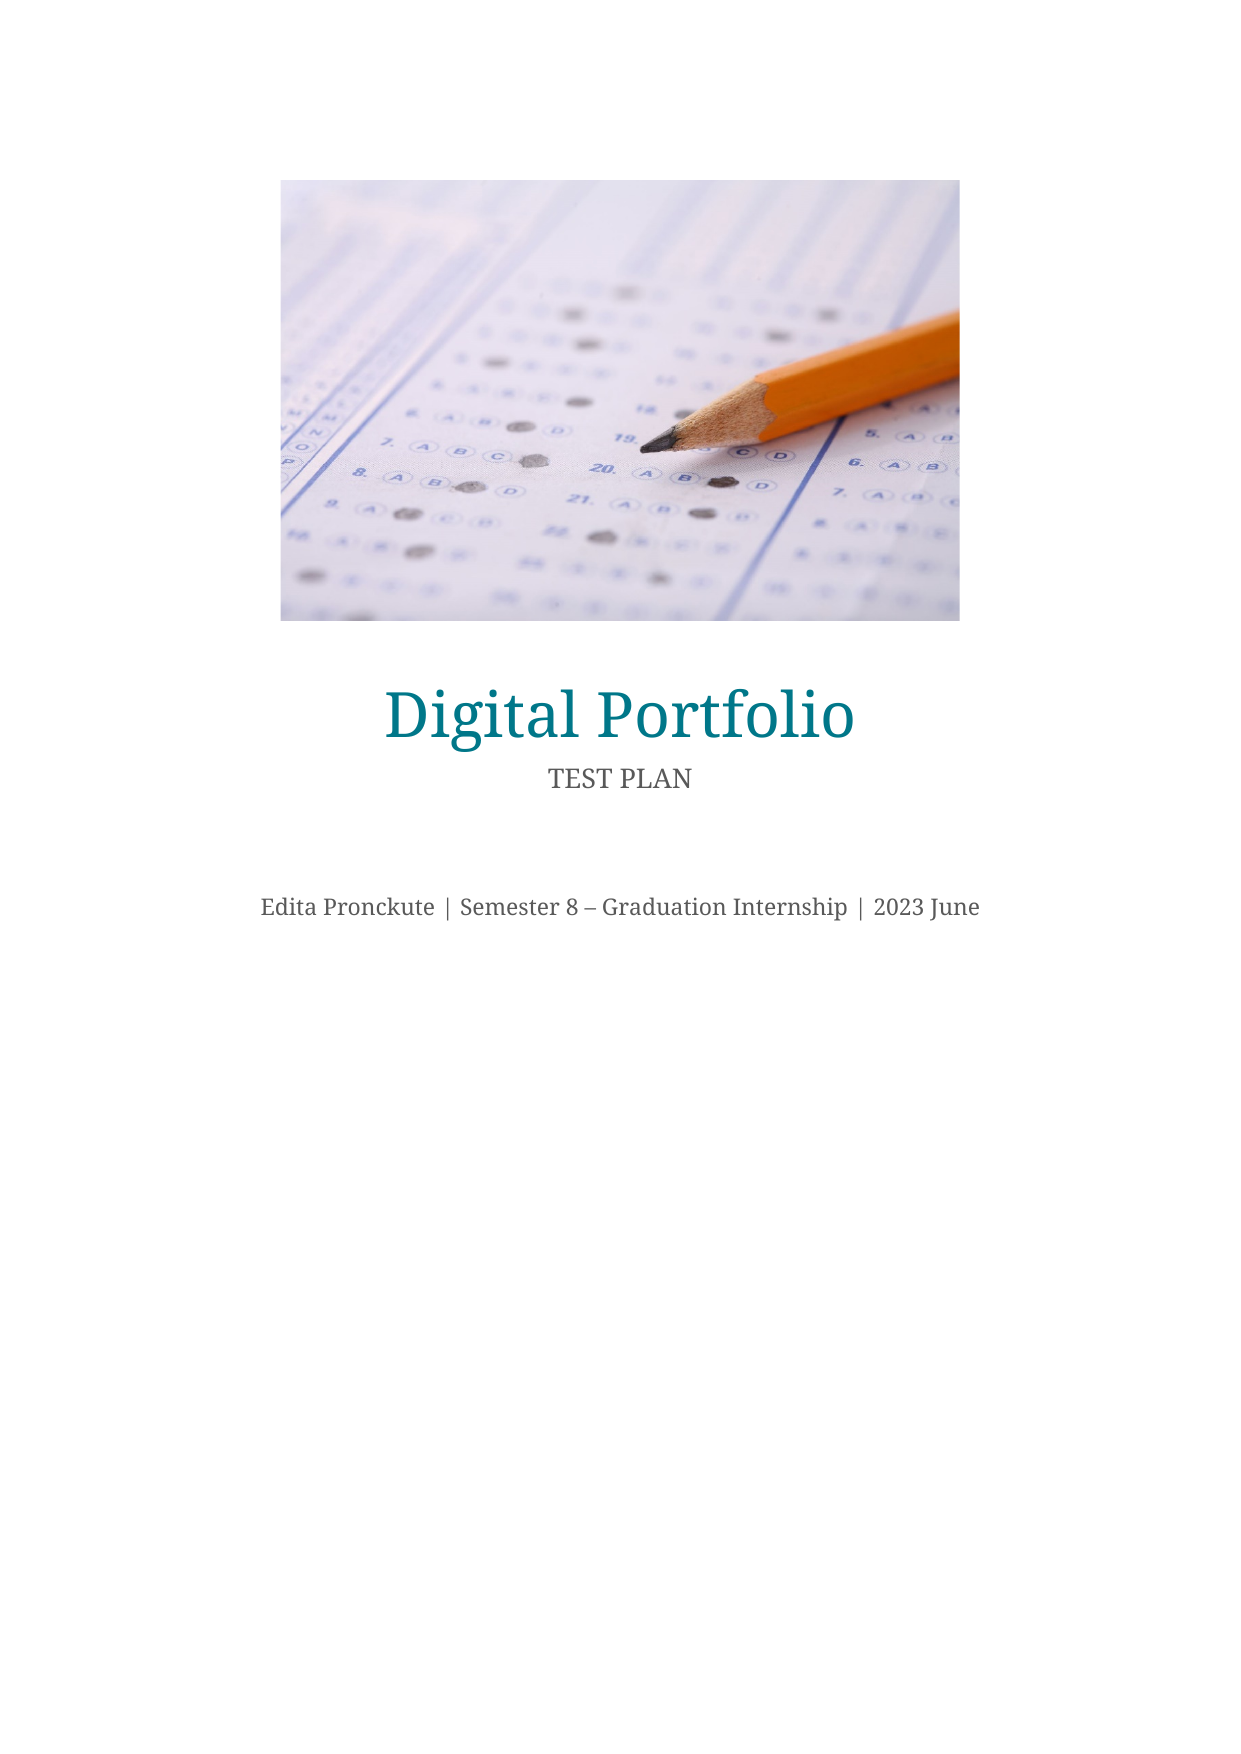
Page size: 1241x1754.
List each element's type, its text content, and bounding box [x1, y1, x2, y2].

picture [280, 180, 960, 621]
title Digital Portfolio [187, 671, 1053, 756]
subtitle Test Plan [187, 760, 1053, 797]
text Edita Pronckute | Semester 8 – Graduation Internship | 2023 June [187, 891, 1053, 922]
